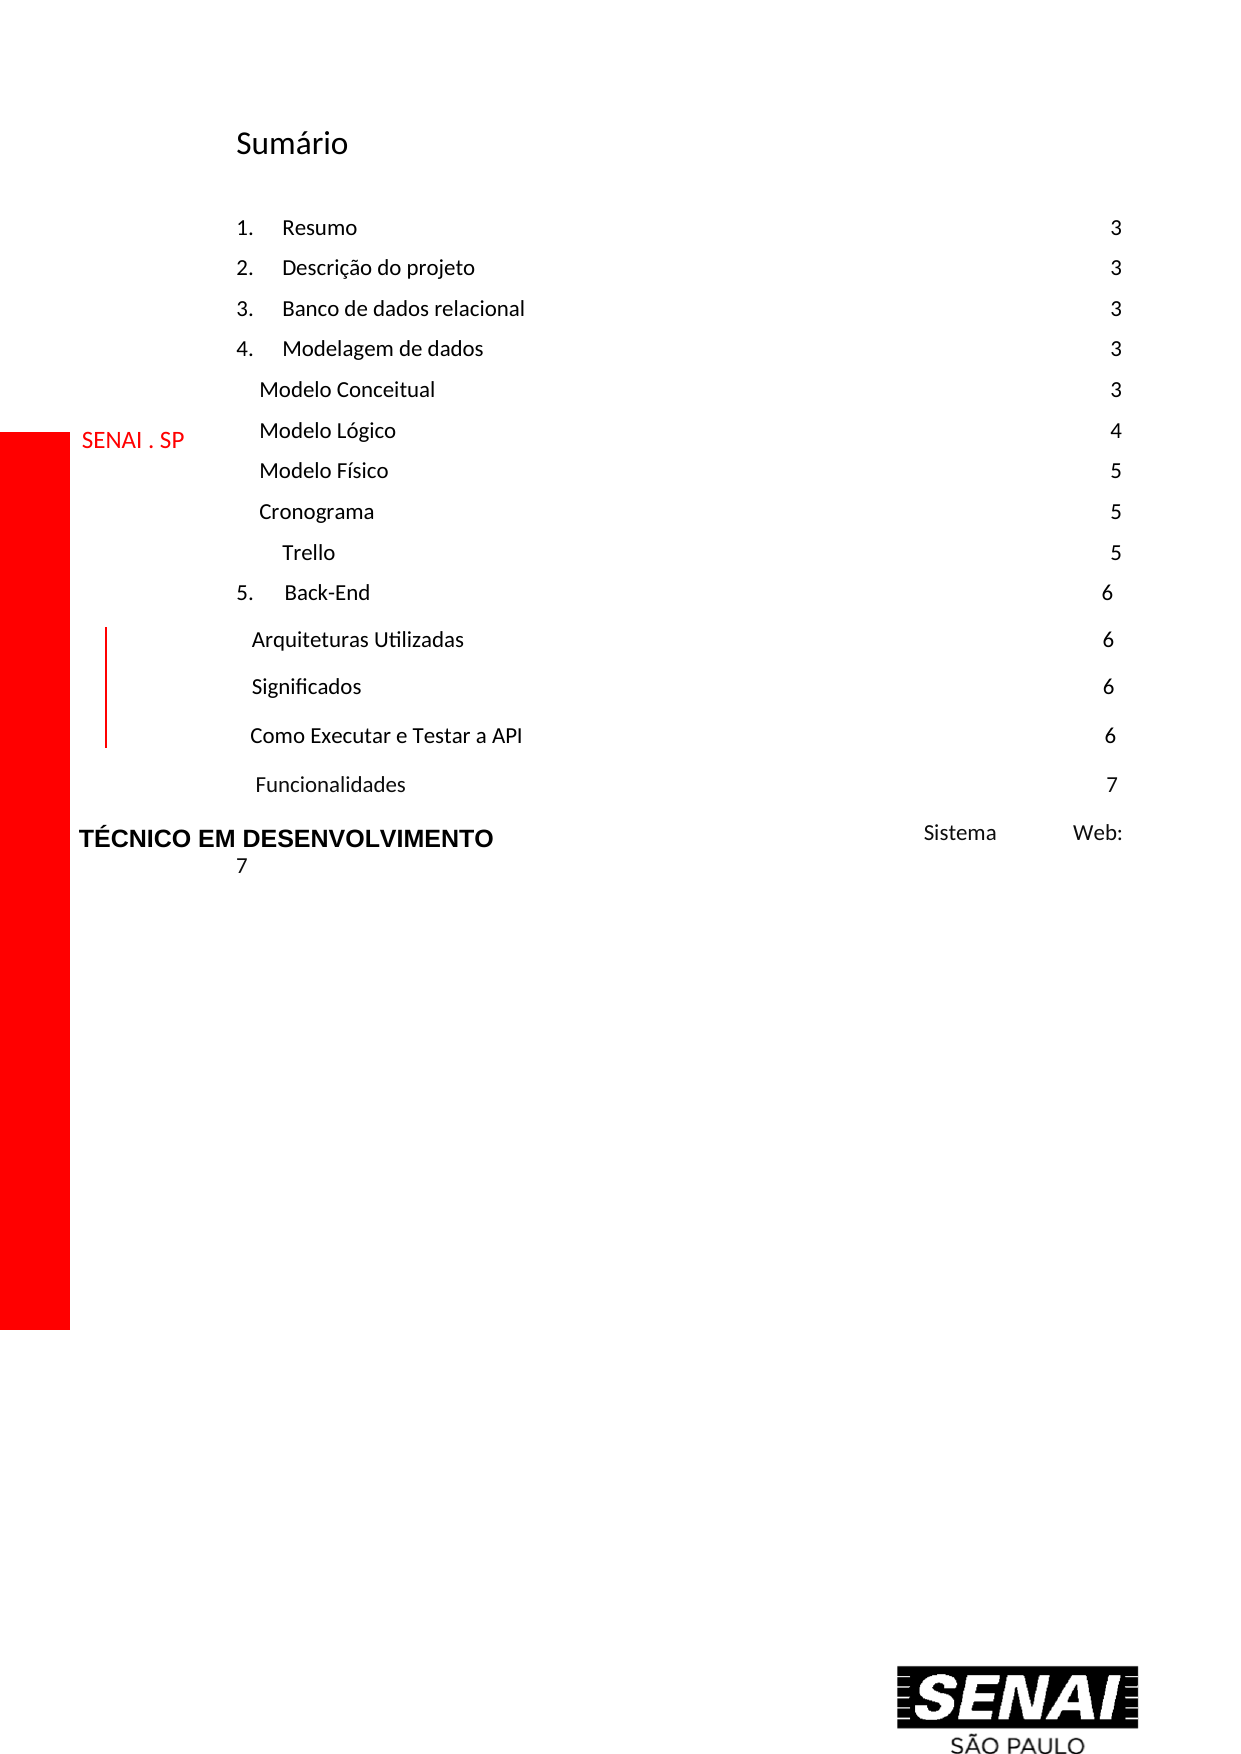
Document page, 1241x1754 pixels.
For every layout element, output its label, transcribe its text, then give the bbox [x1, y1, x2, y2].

picture [897, 1659, 1143, 1754]
text Sumário [236, 122, 1123, 162]
